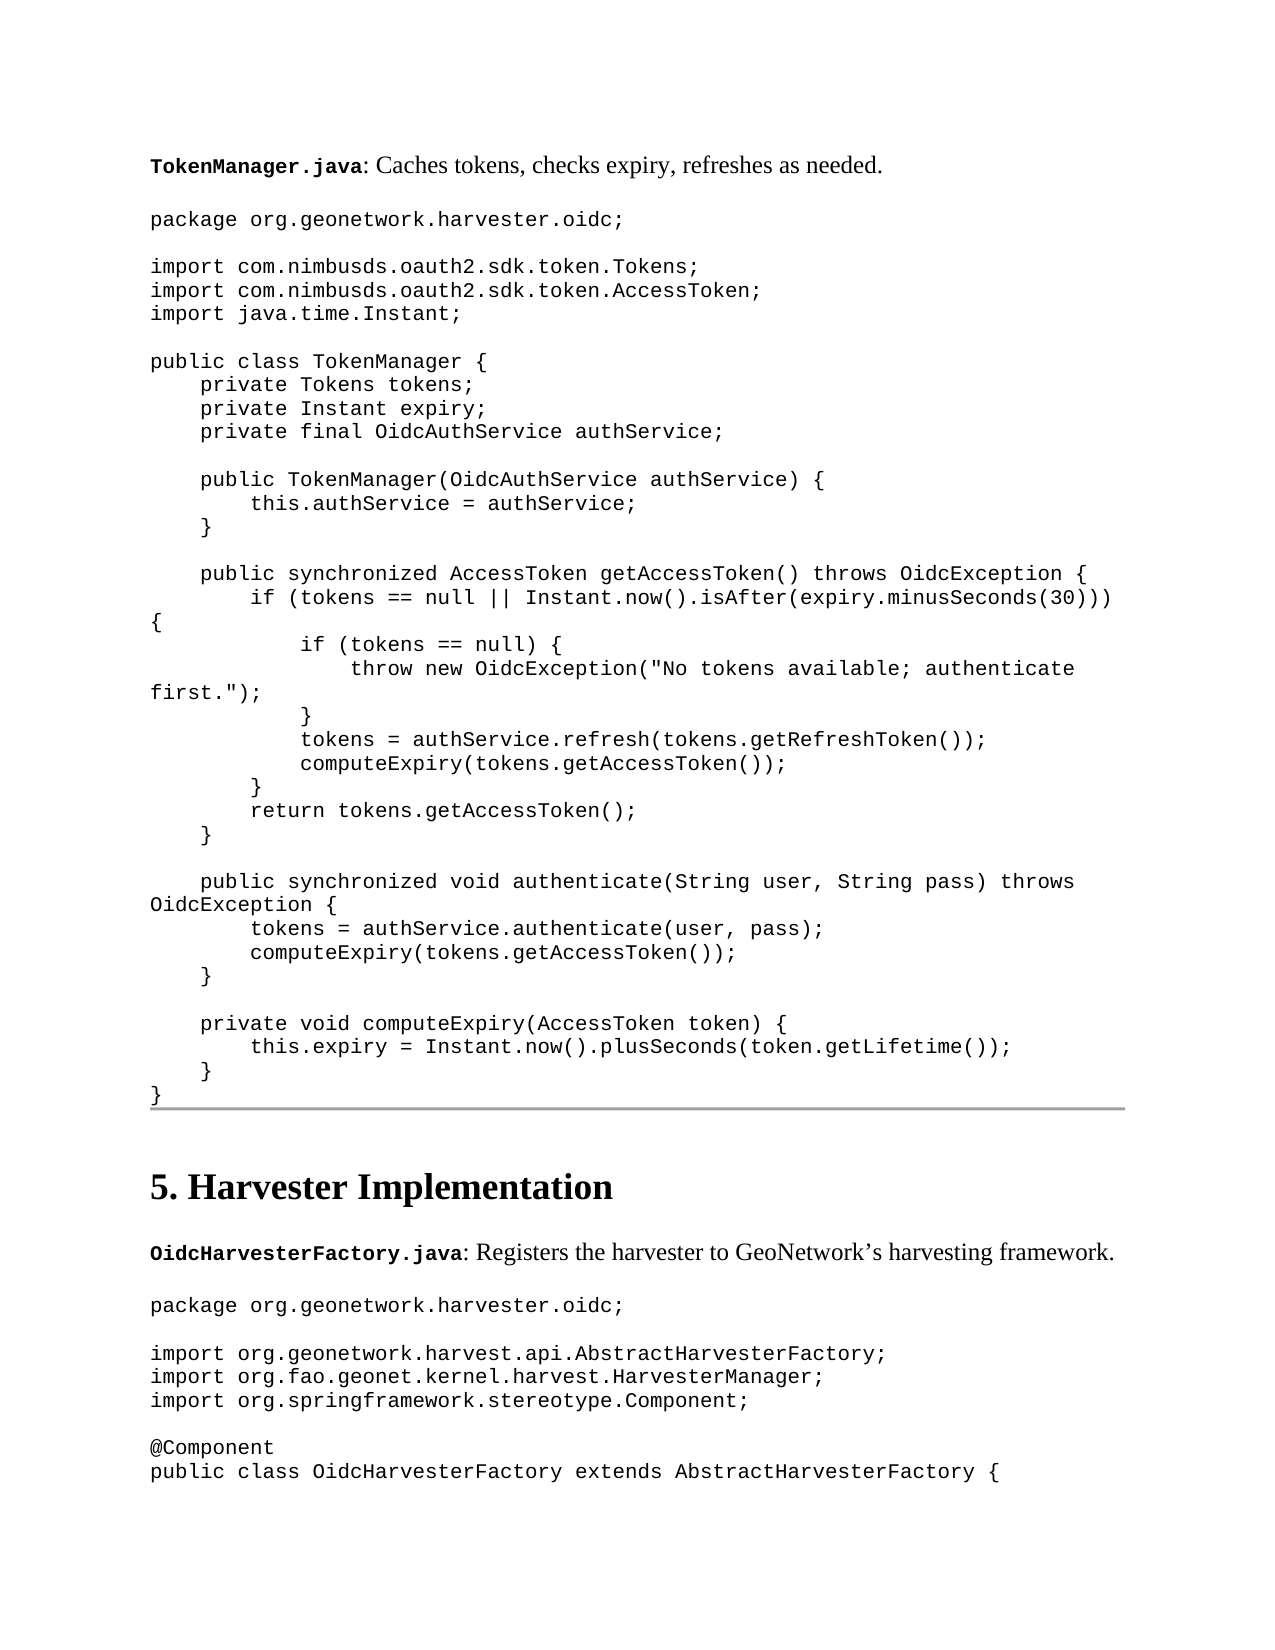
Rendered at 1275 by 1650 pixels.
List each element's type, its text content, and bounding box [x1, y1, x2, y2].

text private Tokens tokens; [150, 374, 1125, 398]
text private Instant expiry; [150, 398, 1125, 422]
text return tokens.getAccessToken(); [150, 800, 1125, 823]
text this.expiry = Instant.now().plusSeconds(token.getLifetime()); [150, 1036, 1125, 1060]
text private void computeExpiry(AccessToken token) { [150, 1013, 1125, 1036]
text import org.fao.geonet.kernel.harvest.HarvesterManager; [150, 1366, 1125, 1390]
text public class OidcHarvesterFactory extends AbstractHarvesterFactory { [150, 1461, 1125, 1485]
text computeExpiry(tokens.getAccessToken()); [150, 753, 1125, 776]
text if (tokens == null || Instant.now().isAfter(expiry.minusSeconds(30))) { [150, 587, 1125, 634]
text } [150, 705, 1125, 729]
text @Component [150, 1437, 1125, 1461]
text import org.geonetwork.harvest.api.AbstractHarvesterFactory; [150, 1343, 1125, 1366]
text } [150, 776, 1125, 800]
text } [150, 823, 1125, 847]
text if (tokens == null) { [150, 634, 1125, 658]
text tokens = authService.refresh(tokens.getRefreshToken()); [150, 729, 1125, 753]
text private final OidcAuthService authService; [150, 422, 1125, 445]
text package org.geonetwork.harvester.oidc; [150, 1296, 1125, 1319]
text OidcHarvesterFactory.java: Registers the harvester to GeoNetwork’s harvesting framework. [150, 1237, 1125, 1266]
text import org.springframework.stereotype.Component; [150, 1390, 1125, 1414]
text } [150, 1084, 1125, 1107]
text 5. Harvester Implementation [150, 1164, 1125, 1208]
text import java.time.Instant; [150, 303, 1125, 327]
text public TokenManager(OidcAuthService authService) { [150, 469, 1125, 492]
text this.authService = authService; [150, 492, 1125, 516]
text public synchronized AccessToken getAccessToken() throws OidcException { [150, 563, 1125, 587]
text } [150, 516, 1125, 540]
text throw new OidcException("No tokens available; authenticate first."); [150, 658, 1125, 705]
text public synchronized void authenticate(String user, String pass) throws OidcException { [150, 871, 1125, 918]
text } [150, 1060, 1125, 1084]
text package org.geonetwork.harvester.oidc; [150, 209, 1125, 232]
text computeExpiry(tokens.getAccessToken()); [150, 942, 1125, 965]
text TokenManager.java: Caches tokens, checks expiry, refreshes as needed. [150, 150, 1125, 179]
text import com.nimbusds.oauth2.sdk.token.AccessToken; [150, 280, 1125, 303]
text public class TokenManager { [150, 351, 1125, 374]
text import com.nimbusds.oauth2.sdk.token.Tokens; [150, 256, 1125, 280]
text } [150, 965, 1125, 989]
text tokens = authService.authenticate(user, pass); [150, 918, 1125, 942]
